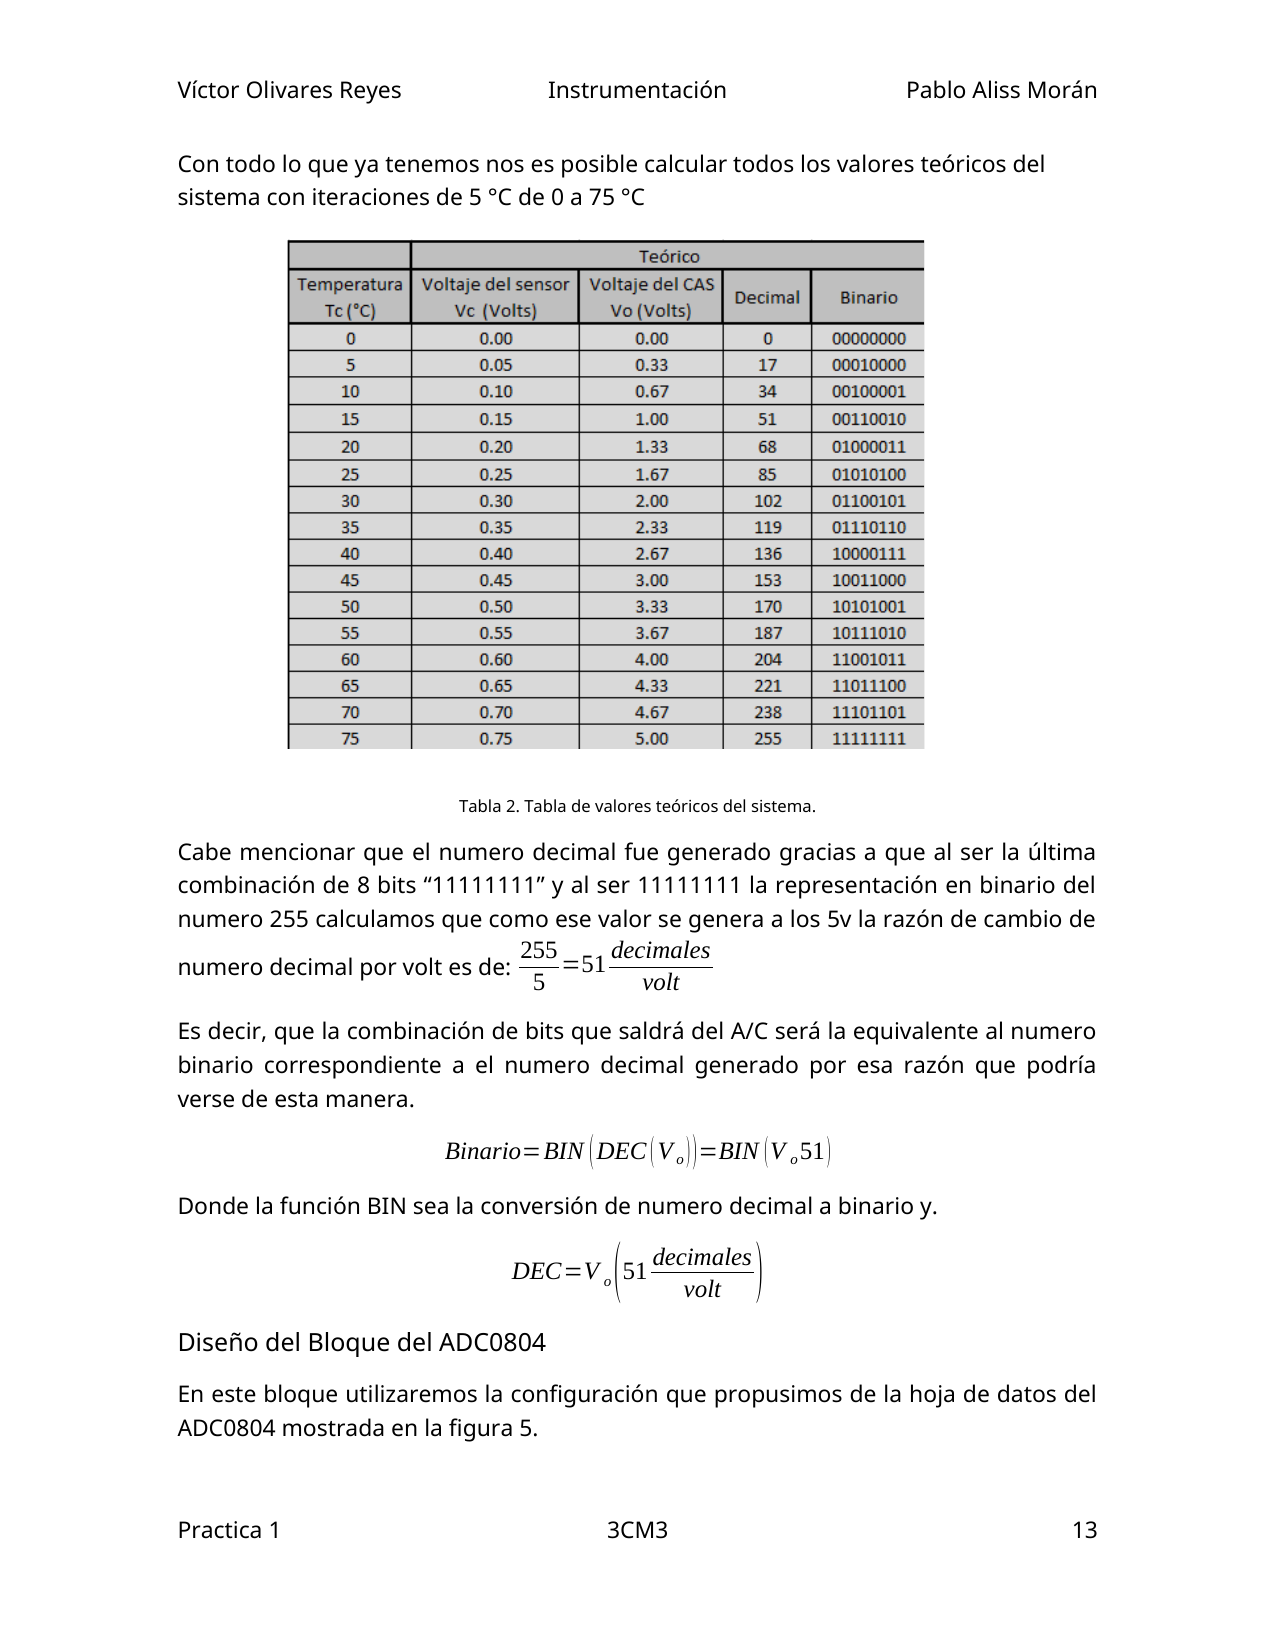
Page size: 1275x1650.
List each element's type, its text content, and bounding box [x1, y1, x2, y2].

text En este bloque utilizaremos la configuración que propusimos de la hoja de datos del ADC0804 mostrada en la figura 5. [177, 1378, 1098, 1443]
text Es decir, que la combinación de bits que saldrá del A/C será la equivalente al numero binario correspondiente a el numero decimal generado por esa razón que podría verse de esta manera. [177, 1015, 1098, 1114]
text Con todo lo que ya tenemos nos es posible calcular todos los valores teóricos del sistema con iteraciones de 5 °C de 0 a 75 °C [177, 148, 1098, 213]
text Tabla 2. Tabla de valores teóricos del sistema. [177, 794, 1098, 817]
text Diseño del Bloque del ADC0804 [177, 1324, 1098, 1359]
text Donde la función BIN sea la conversión de numero decimal a binario y. [177, 1190, 1098, 1222]
picture [287, 239, 925, 749]
text Cabe mencionar que el numero decimal fue generado gracias a que al ser la última combinación de 8 bits “11111111” y al ser 11111111 la representación en binario del numero 255 calculamos que como ese valor se genera a los 5v la razón de cambio de numero decimal por volt es de: [177, 836, 1098, 996]
